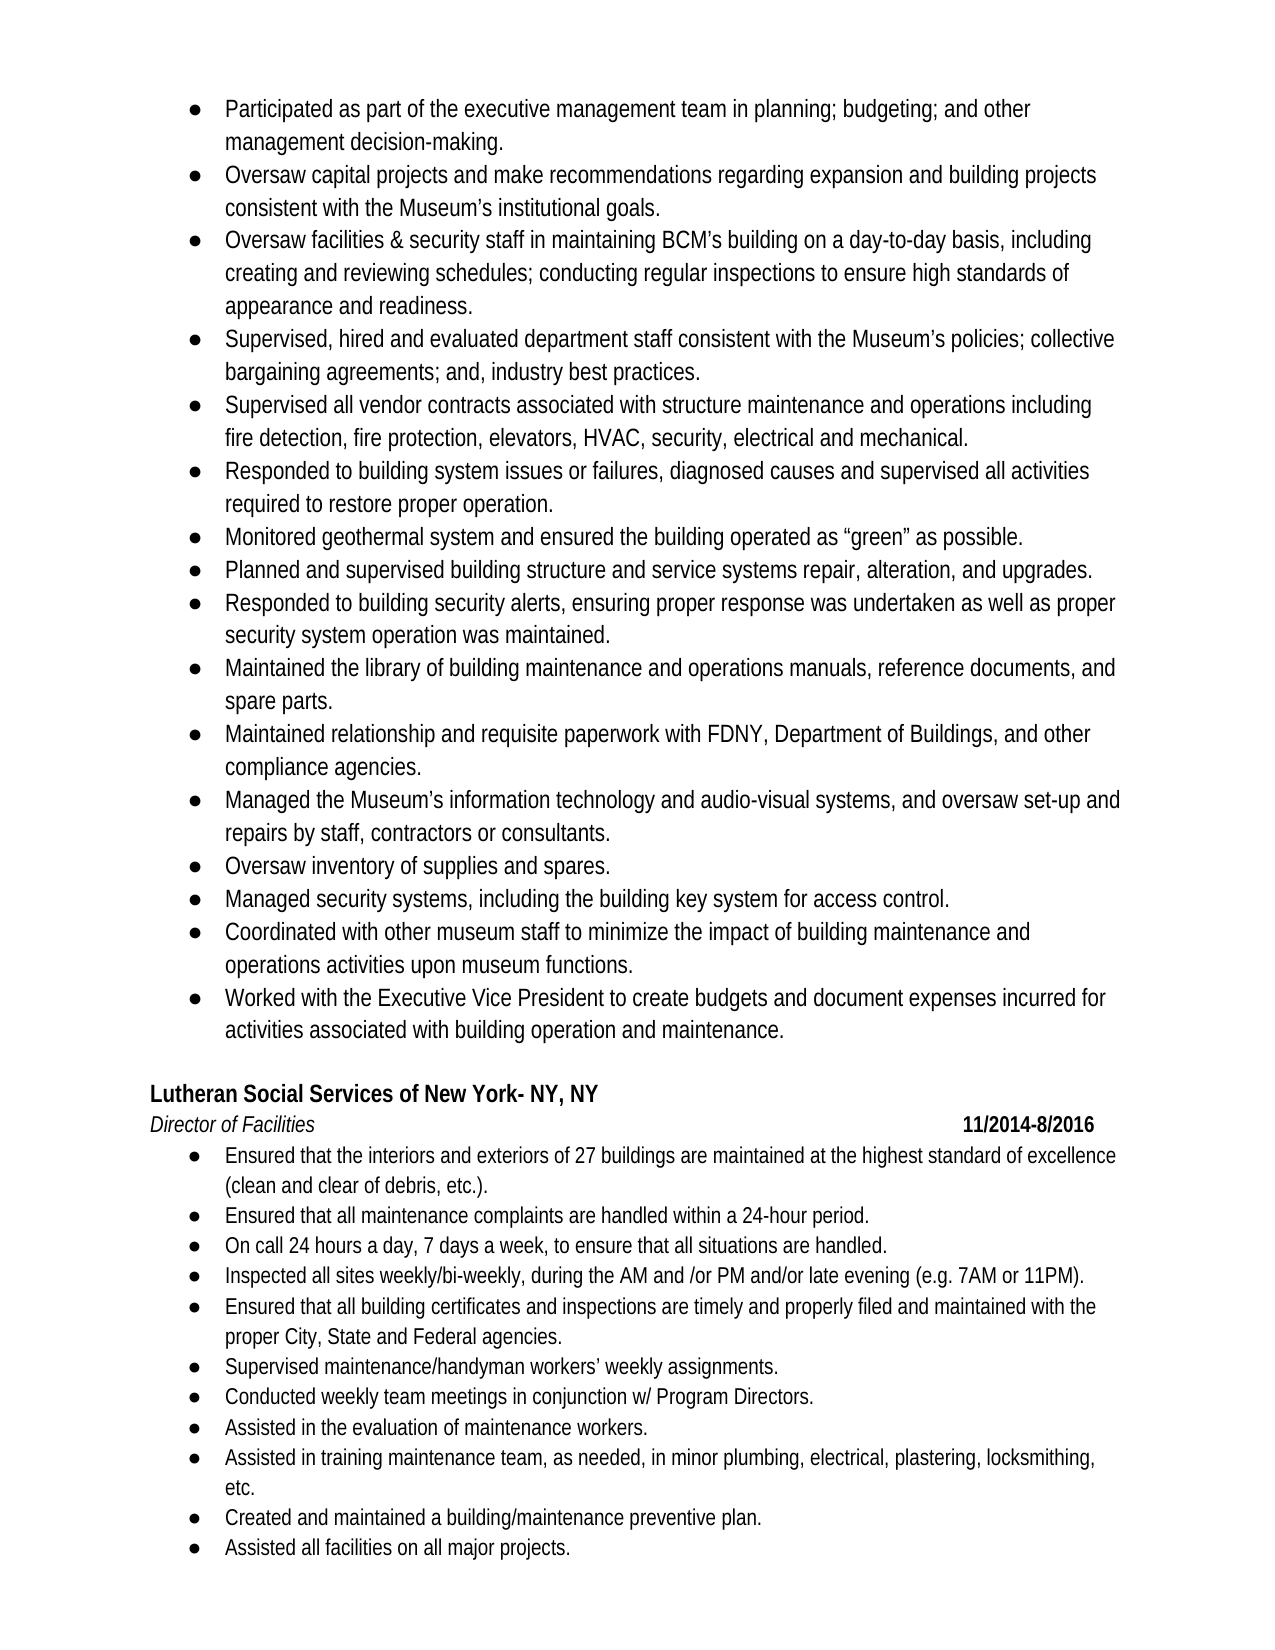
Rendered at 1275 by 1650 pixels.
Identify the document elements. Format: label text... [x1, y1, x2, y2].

list Assisted all facilities on all major projects. [187, 1534, 1125, 1561]
list Supervised all vendor contracts associated with structure maintenance and operations including fire detection, fire protection, elevators, HVAC, security, electrical and mechanical. [187, 390, 1125, 452]
list Planned and supervised building structure and service systems repair, alteration, and upgrades. [187, 554, 1125, 583]
list Managed security systems, including the building key system for access control. [187, 884, 1125, 912]
text Director of Facilities 11/2014-8/2016 [150, 1111, 1125, 1138]
list Created and maintained a building/maintenance preventive plan. [187, 1504, 1125, 1531]
list Maintained relationship and requisite paperwork with FDNY, Department of Buildings, and other compliance agencies. [187, 719, 1125, 781]
list Assisted in training maintenance team, as needed, in minor plumbing, electrical, plastering, locksmithing, etc. [187, 1444, 1125, 1500]
list Supervised maintenance/handyman workers’ weekly assignments. [187, 1353, 1125, 1379]
list Responded to building security alerts, ensuring proper response was undertaken as well as proper security system operation was maintained. [187, 587, 1125, 649]
list Inspected all sites weekly/bi-weekly, during the AM and /or PM and/or late evening (e.g. 7AM or 11PM). [187, 1262, 1125, 1289]
list Ensured that the interiors and exteriors of 27 buildings are maintained at the highest standard of excellence (clean and clear of debris, etc.). [187, 1142, 1125, 1198]
list Oversaw inventory of supplies and spares. [187, 851, 1125, 879]
list Worked with the Executive Vice President to create budgets and document expenses incurred for activities associated with building operation and maintenance. [187, 982, 1125, 1044]
list Conducted weekly team meetings in conjunction w/ Program Directors. [187, 1383, 1125, 1410]
list Ensured that all building certificates and inspections are timely and properly filed and maintained with the proper City, State and Federal agencies. [187, 1293, 1125, 1349]
list On call 24 hours a day, 7 days a week, to ensure that all situations are handled. [187, 1232, 1125, 1259]
text Lutheran Social Services of New York- NY, NY [150, 1078, 1125, 1107]
list Managed the Museum’s information technology and audio-visual systems, and oversaw set-up and repairs by staff, contractors or consultants. [187, 785, 1125, 847]
list Assisted in the evaluation of maintenance workers. [187, 1413, 1125, 1440]
list Coordinated with other museum staff to minimize the impact of building maintenance and operations activities upon museum functions. [187, 917, 1125, 978]
list Oversaw capital projects and make recommendations regarding expansion and building projects consistent with the Museum’s institutional goals. [187, 159, 1125, 221]
list Maintained the library of building maintenance and operations manuals, reference documents, and spare parts. [187, 653, 1125, 715]
list Monitored geothermal system and ensured the building operated as “green” as possible. [187, 522, 1125, 550]
list Participated as part of the executive management team in planning; budgeting; and other management decision-making. [187, 94, 1125, 155]
list Oversaw facilities & security staff in maintaining BCM’s building on a day-to-day basis, including creating and reviewing schedules; conducting regular inspections to ensure high standards of appearance and readiness. [187, 225, 1125, 320]
list Responded to building system issues or failures, diagnosed causes and supervised all activities required to restore proper operation. [187, 456, 1125, 517]
list Ensured that all maintenance complaints are handled within a 24-hour period. [187, 1202, 1125, 1228]
list Supervised, hired and evaluated department staff consistent with the Museum’s policies; collective bargaining agreements; and, industry best practices. [187, 324, 1125, 386]
